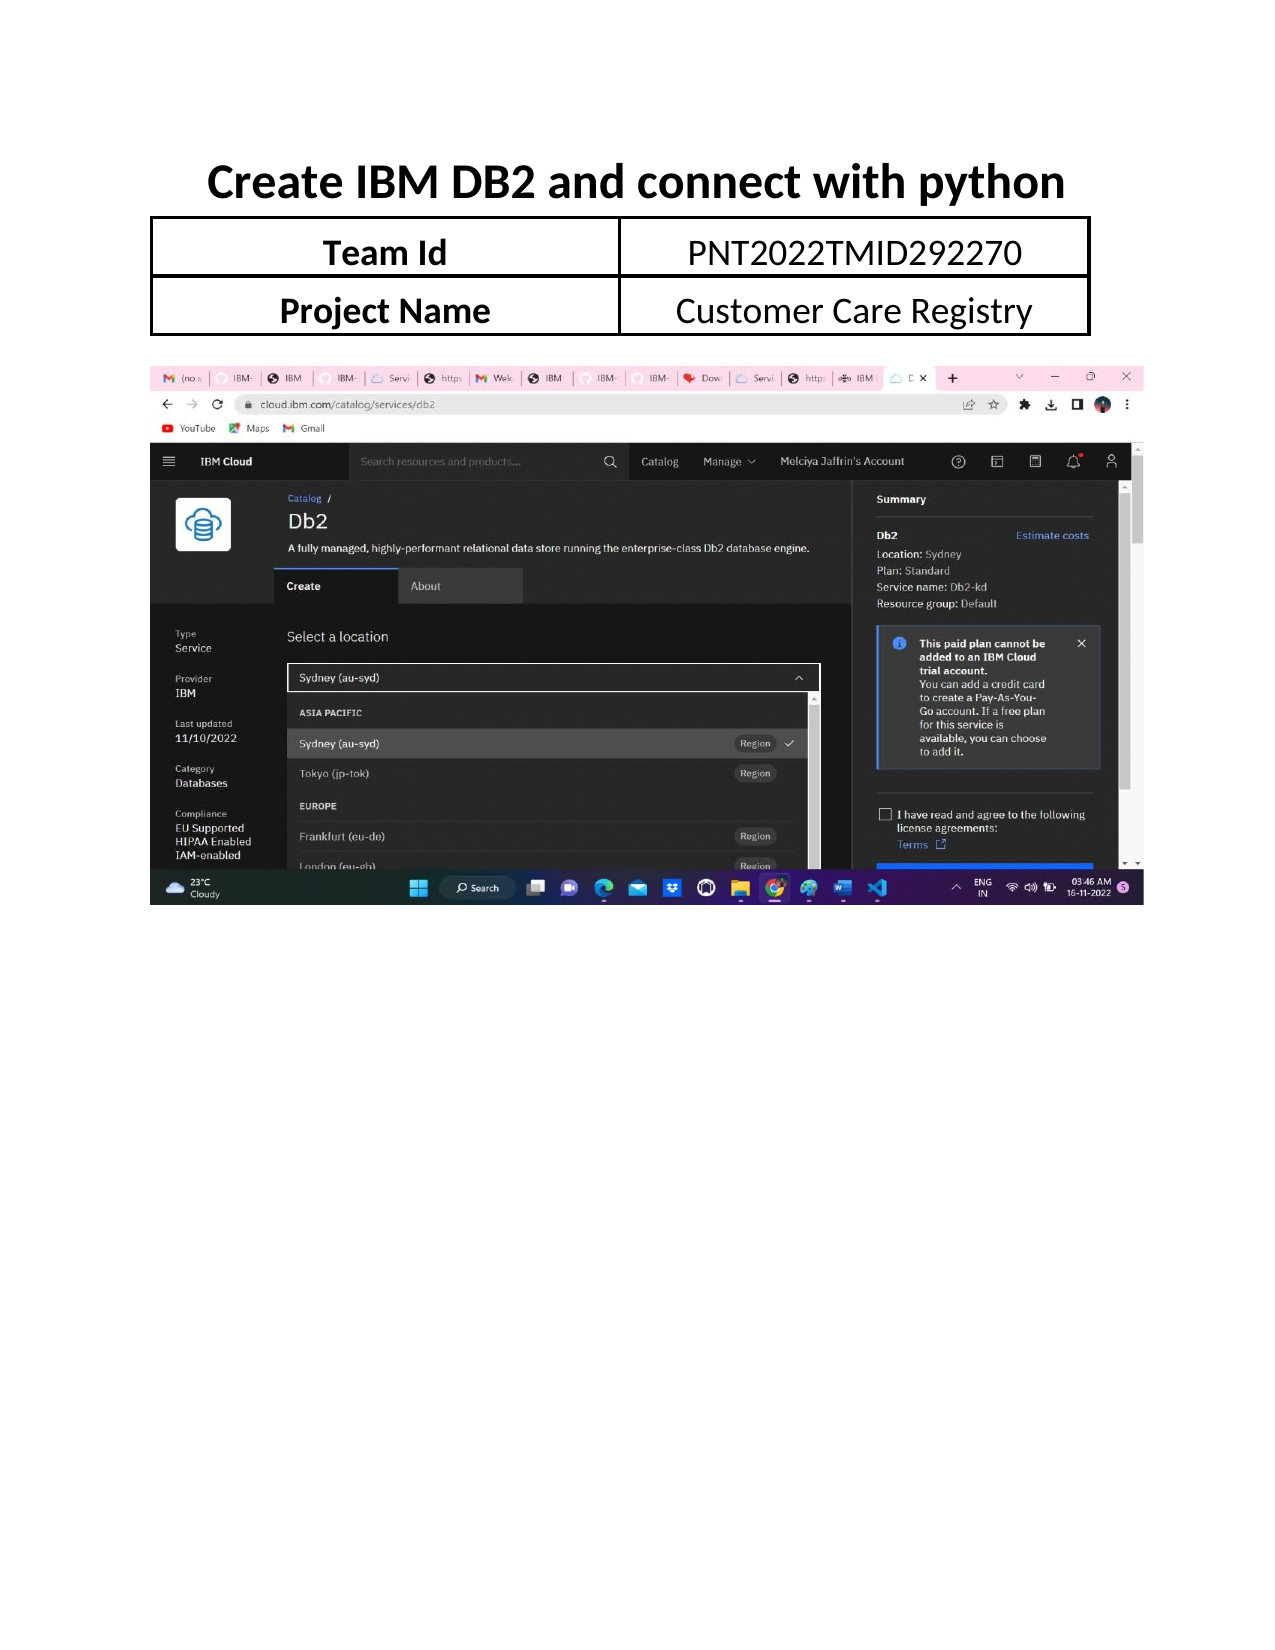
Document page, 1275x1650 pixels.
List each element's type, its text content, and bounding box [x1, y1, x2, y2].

picture [150, 366, 1144, 905]
text Create IBM DB2 and connect with python [150, 150, 1067, 211]
table_cell Customer Care Registry [621, 278, 1087, 333]
table_cell Project Name [153, 278, 618, 333]
table_header PNT2022TMID292270 [621, 219, 1087, 274]
table_header Team Id [153, 219, 618, 274]
